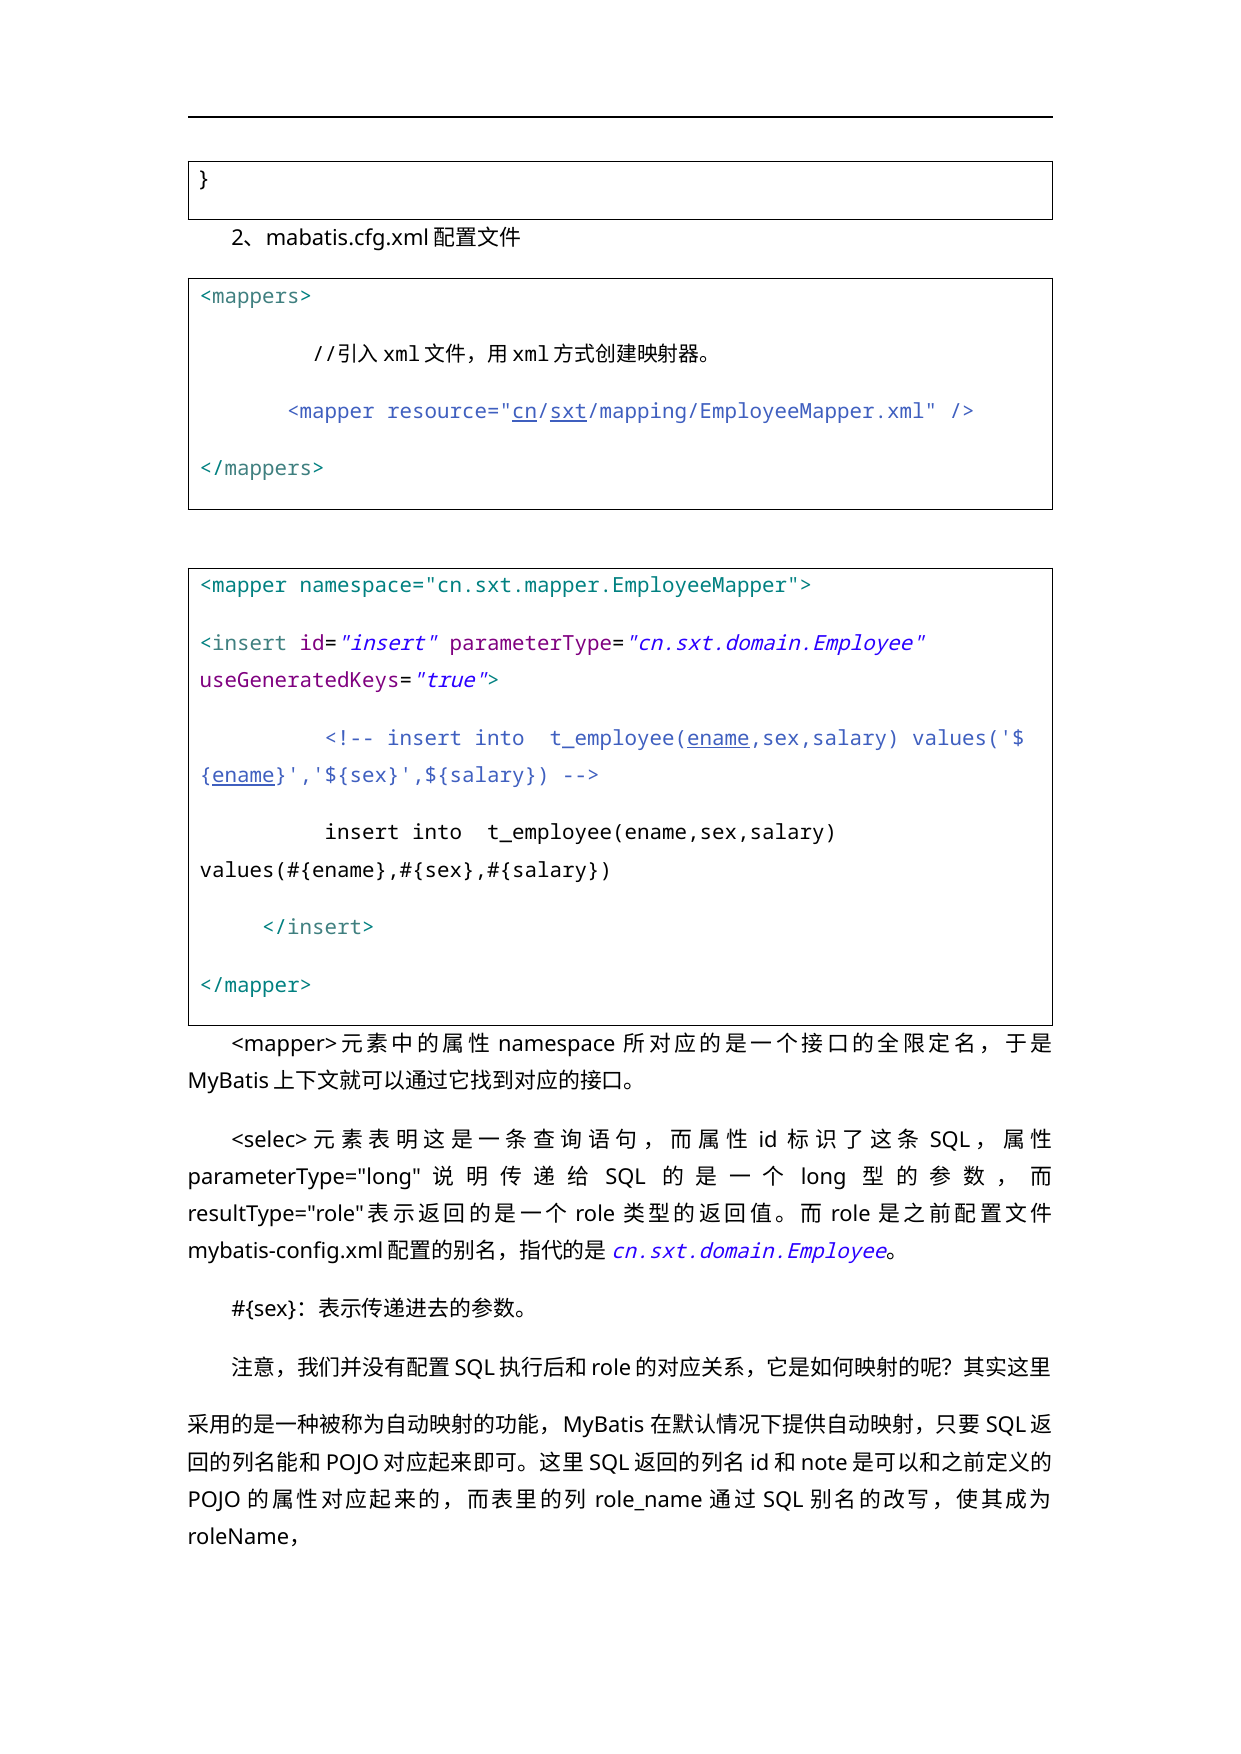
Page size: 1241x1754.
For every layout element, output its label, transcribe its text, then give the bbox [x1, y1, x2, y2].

text #{sex}：表示传递进去的参数。 [187, 1291, 1053, 1324]
text 注意，我们并没有配置SQL执行后和role的对应关系，它是如何映射的呢？其实这里 [187, 1349, 1053, 1382]
table_header <mapper namespace="cn.sxt.mapper.EmployeeMapper"> <insert id="insert" parameterType="cn.sxt.domain.Employee" useGeneratedKeys="true"> <!-- insert into t_employee(ename,sex,salary) values('${ename}','${sex}',${salary}) --> insert into t_employee(ename,sex,salary) values(#{ename},#{sex},#{salary}) </insert> </mapper> [189, 569, 1052, 1025]
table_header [189, 162, 1052, 219]
text 2、mabatis.cfg.xml配置文件 [187, 220, 1053, 252]
text <mapper>元素中的属性namespace所对应的是一个接口的全限定名，于是MyBatis上下文就可以通过它找到对应的接口。 [187, 1026, 1053, 1096]
text 采用的是一种被称为自动映射的功能，MyBatis 在默认情况下提供自动映射，只要SQL返回的列名能和POJO对应起来即可。这里SQL返回的列名id和note是可以和之前定义的POJO的属性对应起来的，而表里的列role_name通过SQL别名的改写，使其成为roleName， [187, 1407, 1053, 1552]
text <selec>元素表明这是一条查询语句，而属性id标识了这条SQL，属性parameterType="long"说明传递给SQL的是一个long型的参数，而 resultType="role"表示返回的是一个role类型的返回值。而role是之前配置文件mybatis-config.xml配置的别名，指代的是cn.sxt.domain.Employee。 [187, 1121, 1053, 1266]
table_header <mappers> //引入xml文件，用xml方式创建映射器。 <mapper resource="cn/sxt/mapping/EmployeeMapper.xml" /> </mappers> [189, 279, 1052, 509]
